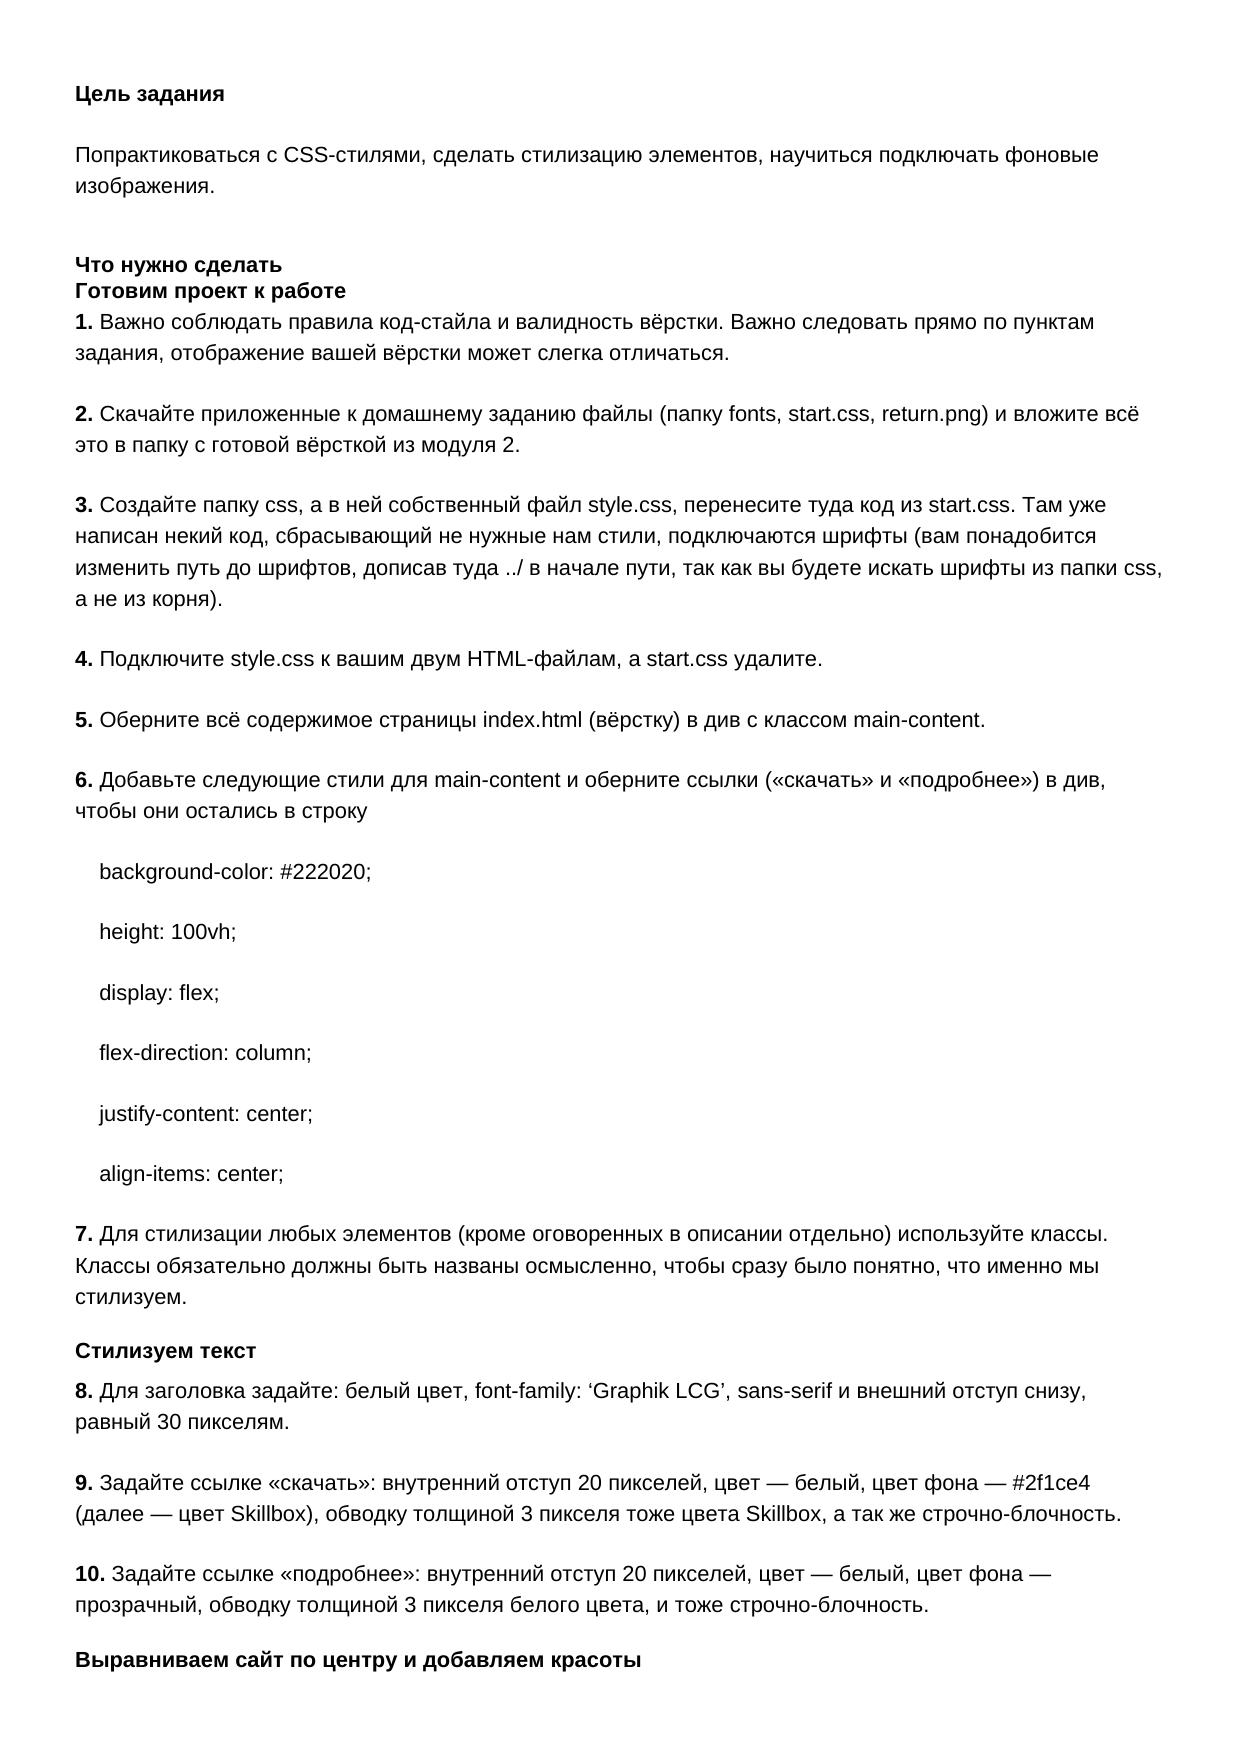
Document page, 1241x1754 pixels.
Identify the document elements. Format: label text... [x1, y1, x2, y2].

text 9. Задайте ссылке «скачать»: внутренний отступ 20 пикселей, цвет — белый, цвет фона — #2f1ce4 (далее — цвет Skillbox), обводку толщиной 3 пикселя тоже цвета Skillbox, а так же строчно-блочность. [75, 1463, 1165, 1526]
text 2. Скачайте приложенные к домашнему заданию файлы (папку fonts, start.css, return.png) и вложите всё это в папку с готовой вёрсткой из модуля 2. [75, 394, 1165, 457]
text 1. Важно соблюдать правила код-стайла и валидность вёрстки. Важно следовать прямо по пунктам задания, отображение вашей вёрстки может слегка отличаться. [75, 303, 1165, 365]
text 7. Для стилизации любых элементов (кроме оговоренных в описании отдельно) используйте классы. Классы обязательно должны быть названы осмысленно, чтобы сразу было понятно, что именно мы стилизуем. [75, 1215, 1165, 1309]
text background-color: #222020; [75, 853, 1165, 884]
text 4. Подключите style.css к вашим двум HTML-файлам, а start.css удалите. [75, 640, 1165, 671]
text Выравниваем сайт по центру и добавляем красоты [75, 1647, 1165, 1672]
text align-items: center; [75, 1155, 1165, 1186]
text justify-content: center; [75, 1094, 1165, 1126]
text height: 100vh; [75, 913, 1165, 944]
text Попрактиковаться с CSS-стилями, сделать стилизацию элементов, научиться подключать фоновые изображения. [75, 135, 1165, 198]
text 5. Оберните всё содержимое страницы index.html (вёрстку) в див с классом main-content. [75, 701, 1165, 732]
text Стилизуем текст [75, 1338, 1165, 1363]
text Цель задания [75, 75, 1165, 106]
text Готовим проект к работе [75, 277, 1165, 303]
text Что нужно сделать [75, 252, 1165, 277]
text flex-direction: column; [75, 1034, 1165, 1065]
text 8. Для заголовка задайте: белый цвет, font-family: ‘Graphik LCG’, sans-serif и внешний отступ снизу, равный 30 пикселям. [75, 1372, 1165, 1434]
text 10. Задайте ссылке «подробнее»: внутренний отступ 20 пикселей, цвет — белый, цвет фона — прозрачный, обводку толщиной 3 пикселя белого цвета, и тоже строчно-блочность. [75, 1555, 1165, 1617]
text 3. Создайте папку css, а в ней собственный файл style.css, перенесите туда код из start.css. Там уже написан некий код, сбрасывающий не нужные нам стили, подключаются шрифты (вам понадобится изменить путь до шрифтов, дописав туда ../ в начале пути, так как вы будете искать шрифты из папки css, а не из корня). [75, 486, 1165, 611]
text 6. Добавьте следующие стили для main-content и оберните ссылки («скачать» и «подробнее») в див, чтобы они остались в строку [75, 761, 1165, 823]
text display: flex; [75, 973, 1165, 1005]
